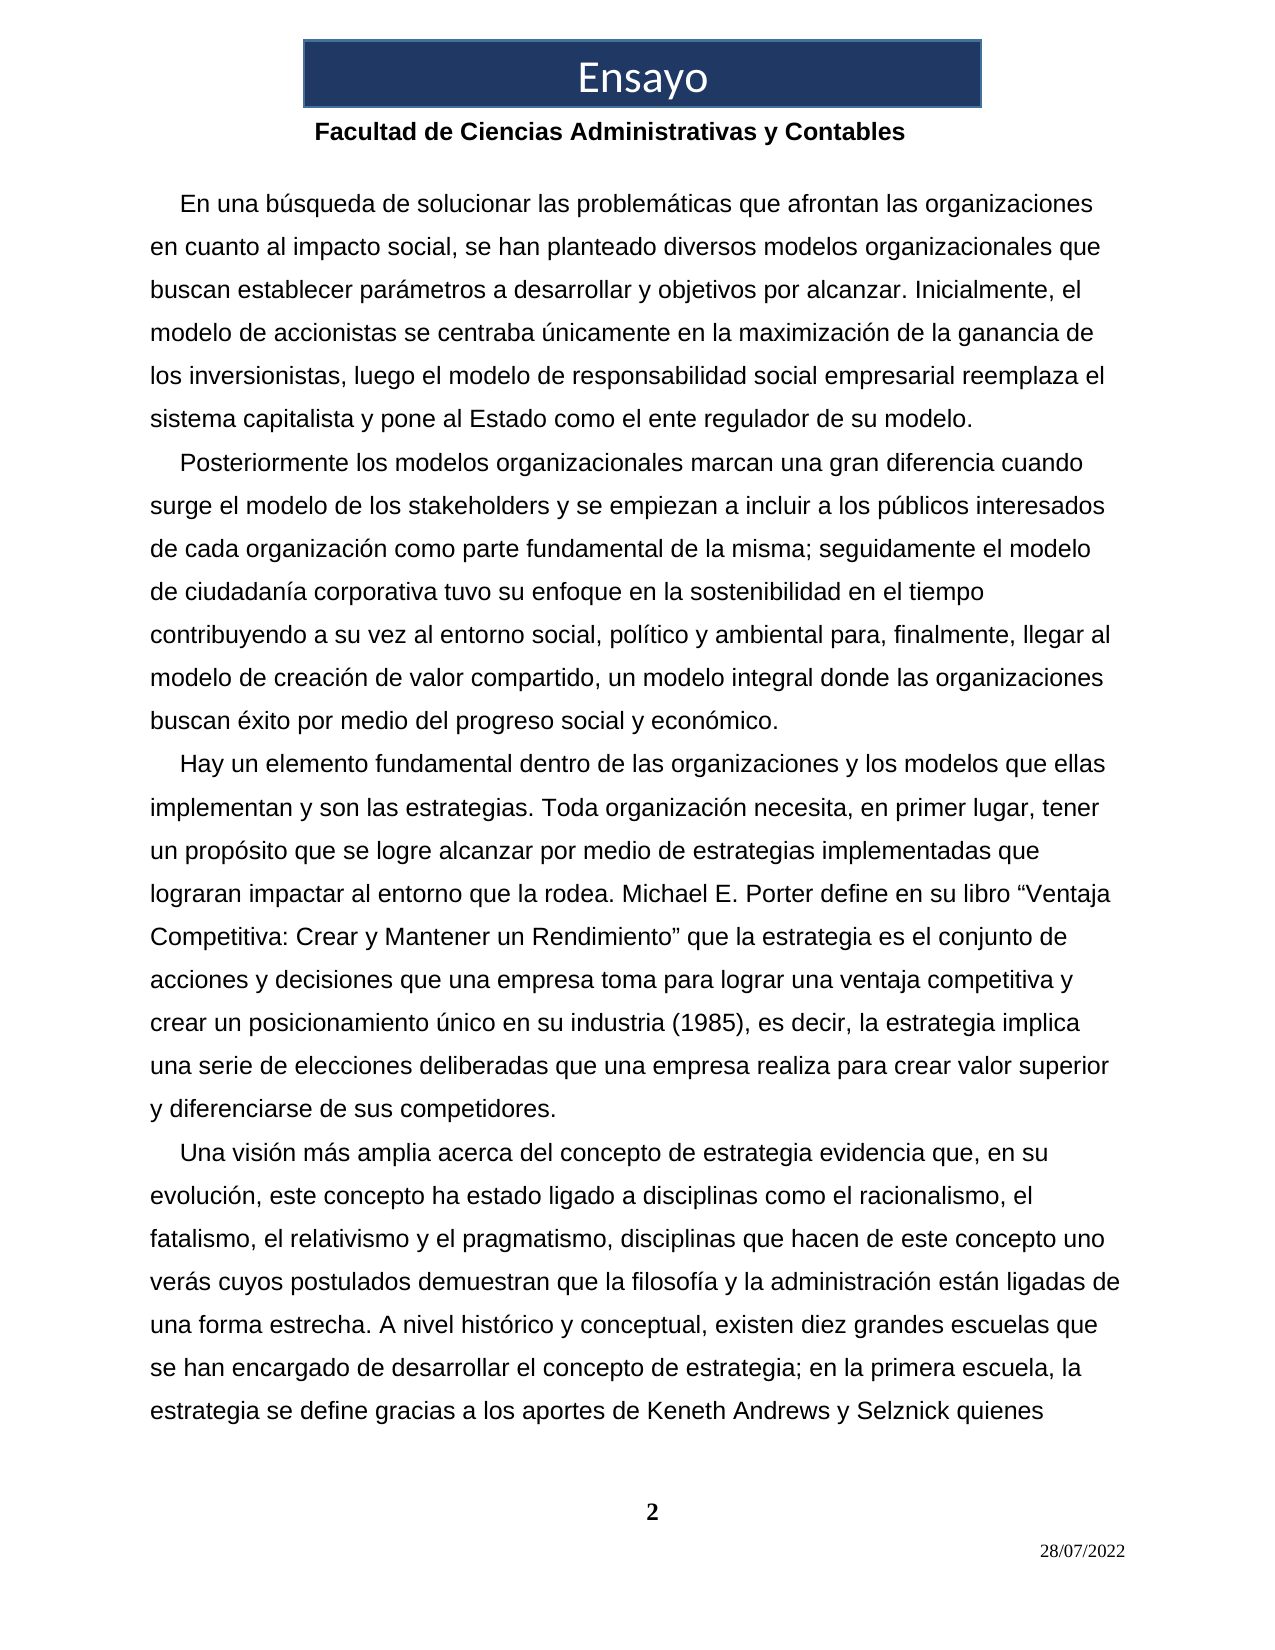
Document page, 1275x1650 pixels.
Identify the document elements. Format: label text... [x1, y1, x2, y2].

text Hay un elemento fundamental dentro de las organizaciones y los modelos que ellas implementan y son las estrategias. Toda organización necesita, en primer lugar, tener un propósito que se logre alcanzar por medio de estrategias implementadas que lograran impactar al entorno que la rodea. Michael E. Porter define en su libro “Ventaja Competitiva: Crear y Mantener un Rendimiento” que la estrategia es el conjunto de acciones y decisiones que una empresa toma para lograr una ventaja competitiva y crear un posicionamiento único en su industria (1985), es decir, la estrategia implica una serie de elecciones deliberadas que una empresa realiza para crear valor superior y diferenciarse de sus competidores. [150, 749, 1125, 1123]
text Posteriormente los modelos organizacionales marcan una gran diferencia cuando surge el modelo de los stakeholders y se empiezan a incluir a los públicos interesados de cada organización como parte fundamental de la misma; seguidamente el modelo de ciudadanía corporativa tuvo su enfoque en la sostenibilidad en el tiempo contribuyendo a su vez al entorno social, político y ambiental para, finalmente, llegar al modelo de creación de valor compartido, un modelo integral donde las organizaciones buscan éxito por medio del progreso social y económico. [150, 447, 1125, 735]
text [150, 1137, 1125, 1425]
text En una búsqueda de solucionar las problemáticas que afrontan las organizaciones en cuanto al impacto social, se han planteado diversos modelos organizacionales que buscan establecer parámetros a desarrollar y objetivos por alcanzar. Inicialmente, el modelo de accionistas se centraba únicamente en la maximización de la ganancia de los inversionistas, luego el modelo de responsabilidad social empresarial reemplaza el sistema capitalista y pone al Estado como el ente regulador de su modelo. [150, 189, 1125, 433]
